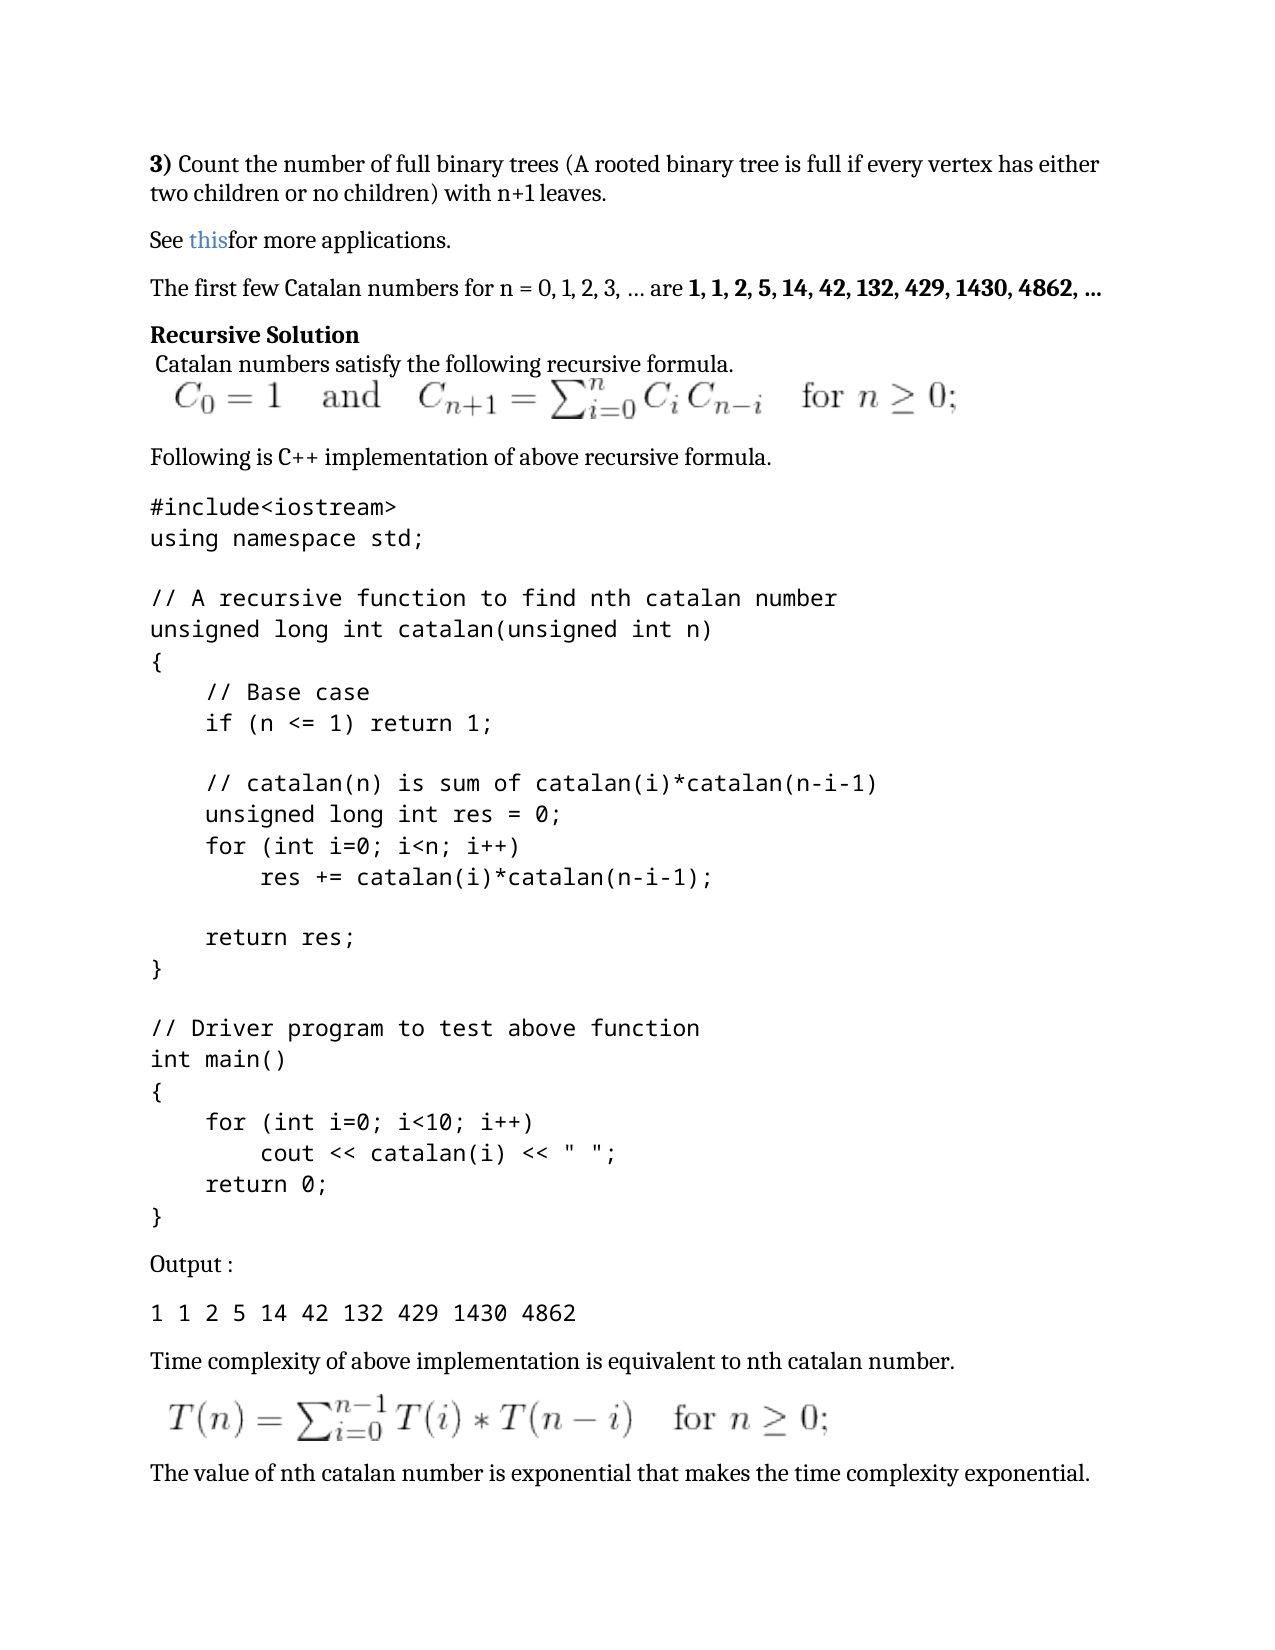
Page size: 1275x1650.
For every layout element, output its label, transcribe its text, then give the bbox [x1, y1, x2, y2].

text 3) Count the number of full binary trees (A rooted binary tree is full if every vertex has either two children or no children) with n+1 leaves. [150, 150, 1125, 207]
picture [174, 378, 956, 419]
text #include<iostream> using namespace std; // A recursive function to find nth catalan number unsigned long int catalan(unsigned int n) { // Base case if (n <= 1) return 1; // catalan(n) is sum of catalan(i)*catalan(n-i-1) unsigned long int res = 0; for (int i=0; i<n; i++) res += catalan(i)*catalan(n-i-1); return res; } // Driver program to test above function int main() { for (int i=0; i<10; i++) cout << catalan(i) << " "; return 0; } [150, 491, 1125, 1231]
text Output : [150, 1249, 1125, 1278]
text The first few Catalan numbers for n = 0, 1, 2, 3, … are 1, 1, 2, 5, 14, 42, 132, 429, 1430, 4862, … [150, 274, 1125, 302]
text Time complexity of above implementation is equivalent to nth catalan number. [150, 1347, 1125, 1376]
text 1 1 2 5 14 42 132 429 1430 4862 [150, 1297, 1125, 1328]
text See thisfor more applications. [150, 226, 1125, 255]
picture [168, 1394, 828, 1441]
text Following is C++ implementation of above recursive formula. [150, 443, 1125, 472]
text The value of nth catalan number is exponential that makes the time complexity exponential. [150, 1459, 1125, 1488]
